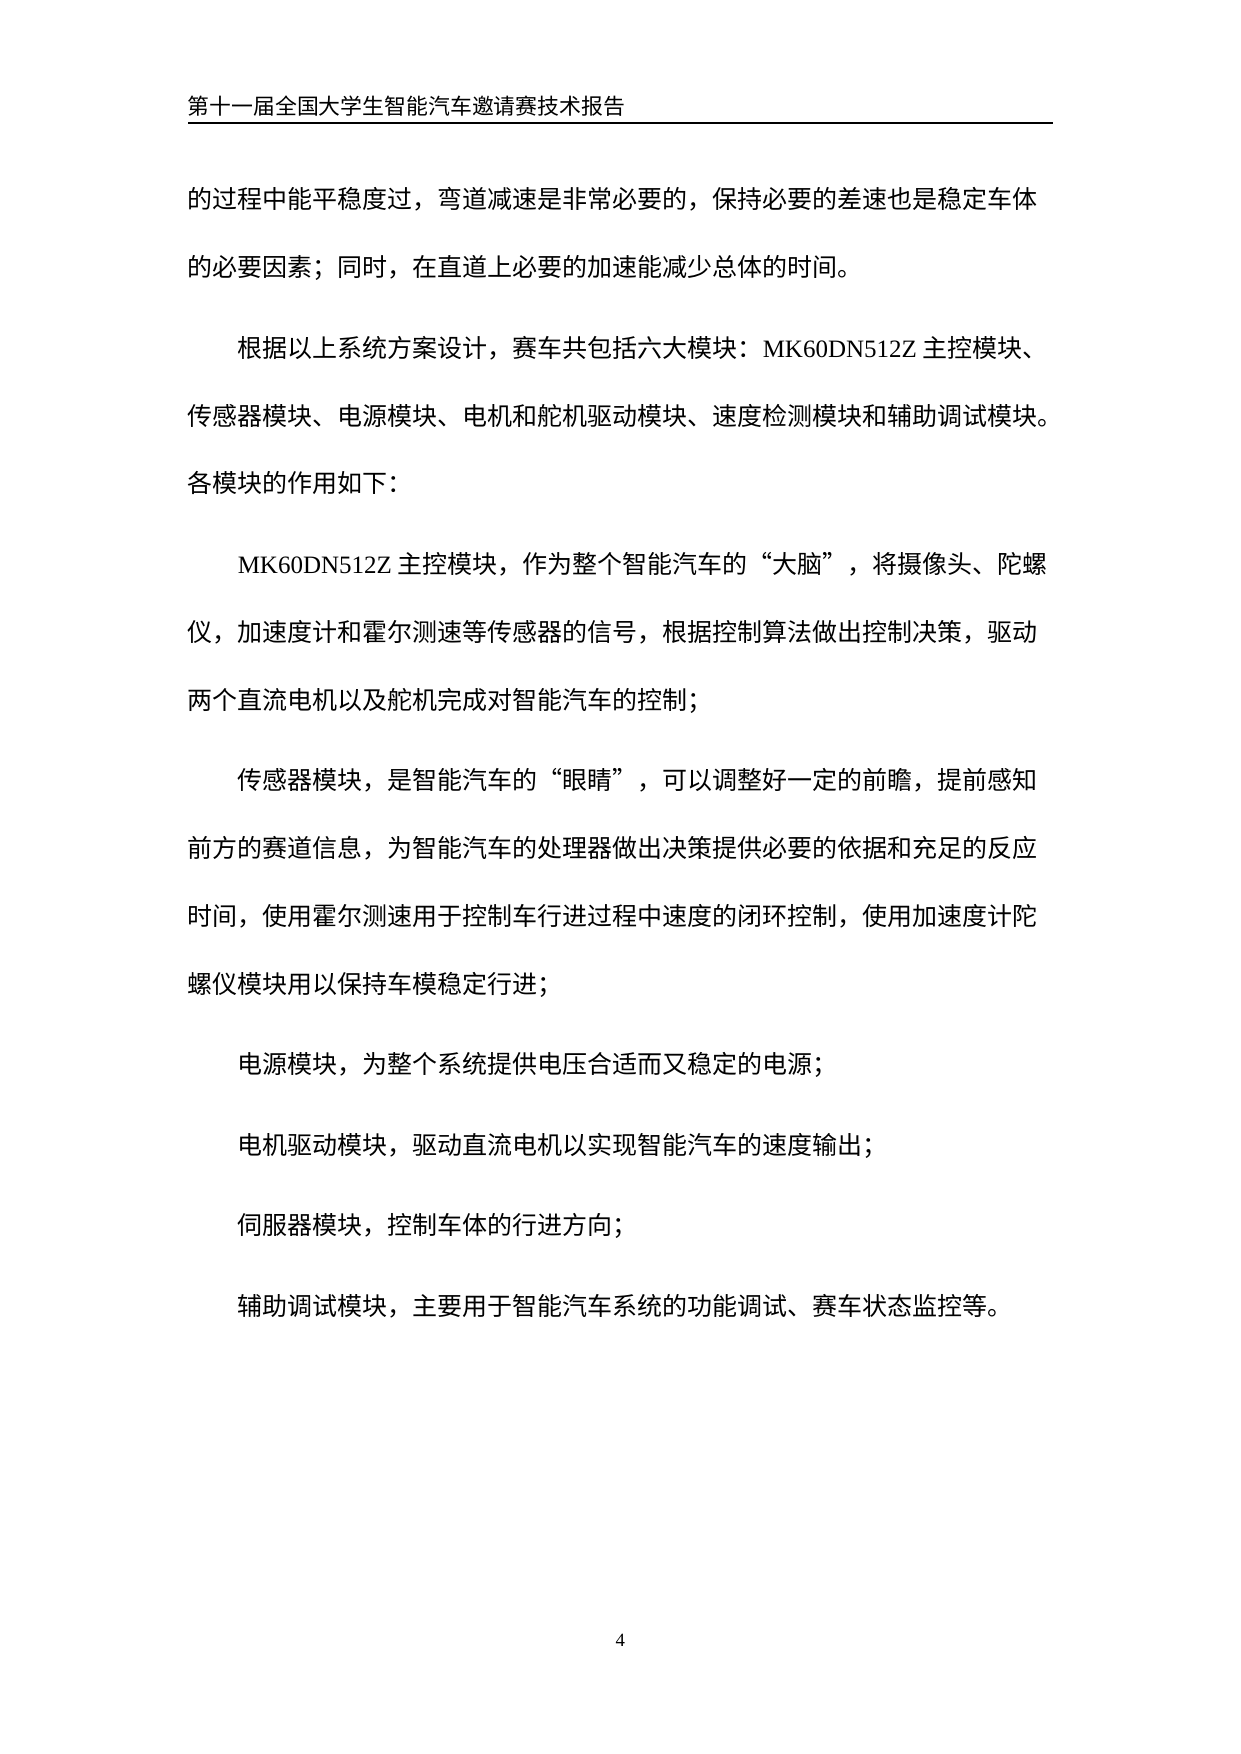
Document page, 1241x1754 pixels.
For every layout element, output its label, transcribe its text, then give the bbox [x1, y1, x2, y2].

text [187, 164, 1053, 300]
text 伺服器模块，控制车体的行进方向； [187, 1190, 1053, 1258]
text 电源模块，为整个系统提供电压合适而又稳定的电源； [187, 1029, 1053, 1097]
text 辅助调试模块，主要用于智能汽车系统的功能调试、赛车状态监控等。 [187, 1270, 1053, 1338]
text 根据以上系统方案设计，赛车共包括六大模块：MK60DN512Z主控模块、传感器模块、电源模块、电机和舵机驱动模块、速度检测模块和辅助调试模块。各模块的作用如下： [187, 312, 1053, 516]
text MK60DN512Z主控模块，作为整个智能汽车的“大脑”，将摄像头、陀螺仪，加速度计和霍尔测速等传感器的信号，根据控制算法做出控制决策，驱动两个直流电机以及舵机完成对智能汽车的控制； [187, 528, 1053, 732]
text 传感器模块，是智能汽车的“眼睛”，可以调整好一定的前瞻，提前感知前方的赛道信息，为智能汽车的处理器做出决策提供必要的依据和充足的反应时间，使用霍尔测速用于控制车行进过程中速度的闭环控制，使用加速度计陀螺仪模块用以保持车模稳定行进； [187, 745, 1053, 1016]
text 电机驱动模块，驱动直流电机以实现智能汽车的速度输出； [187, 1109, 1053, 1177]
